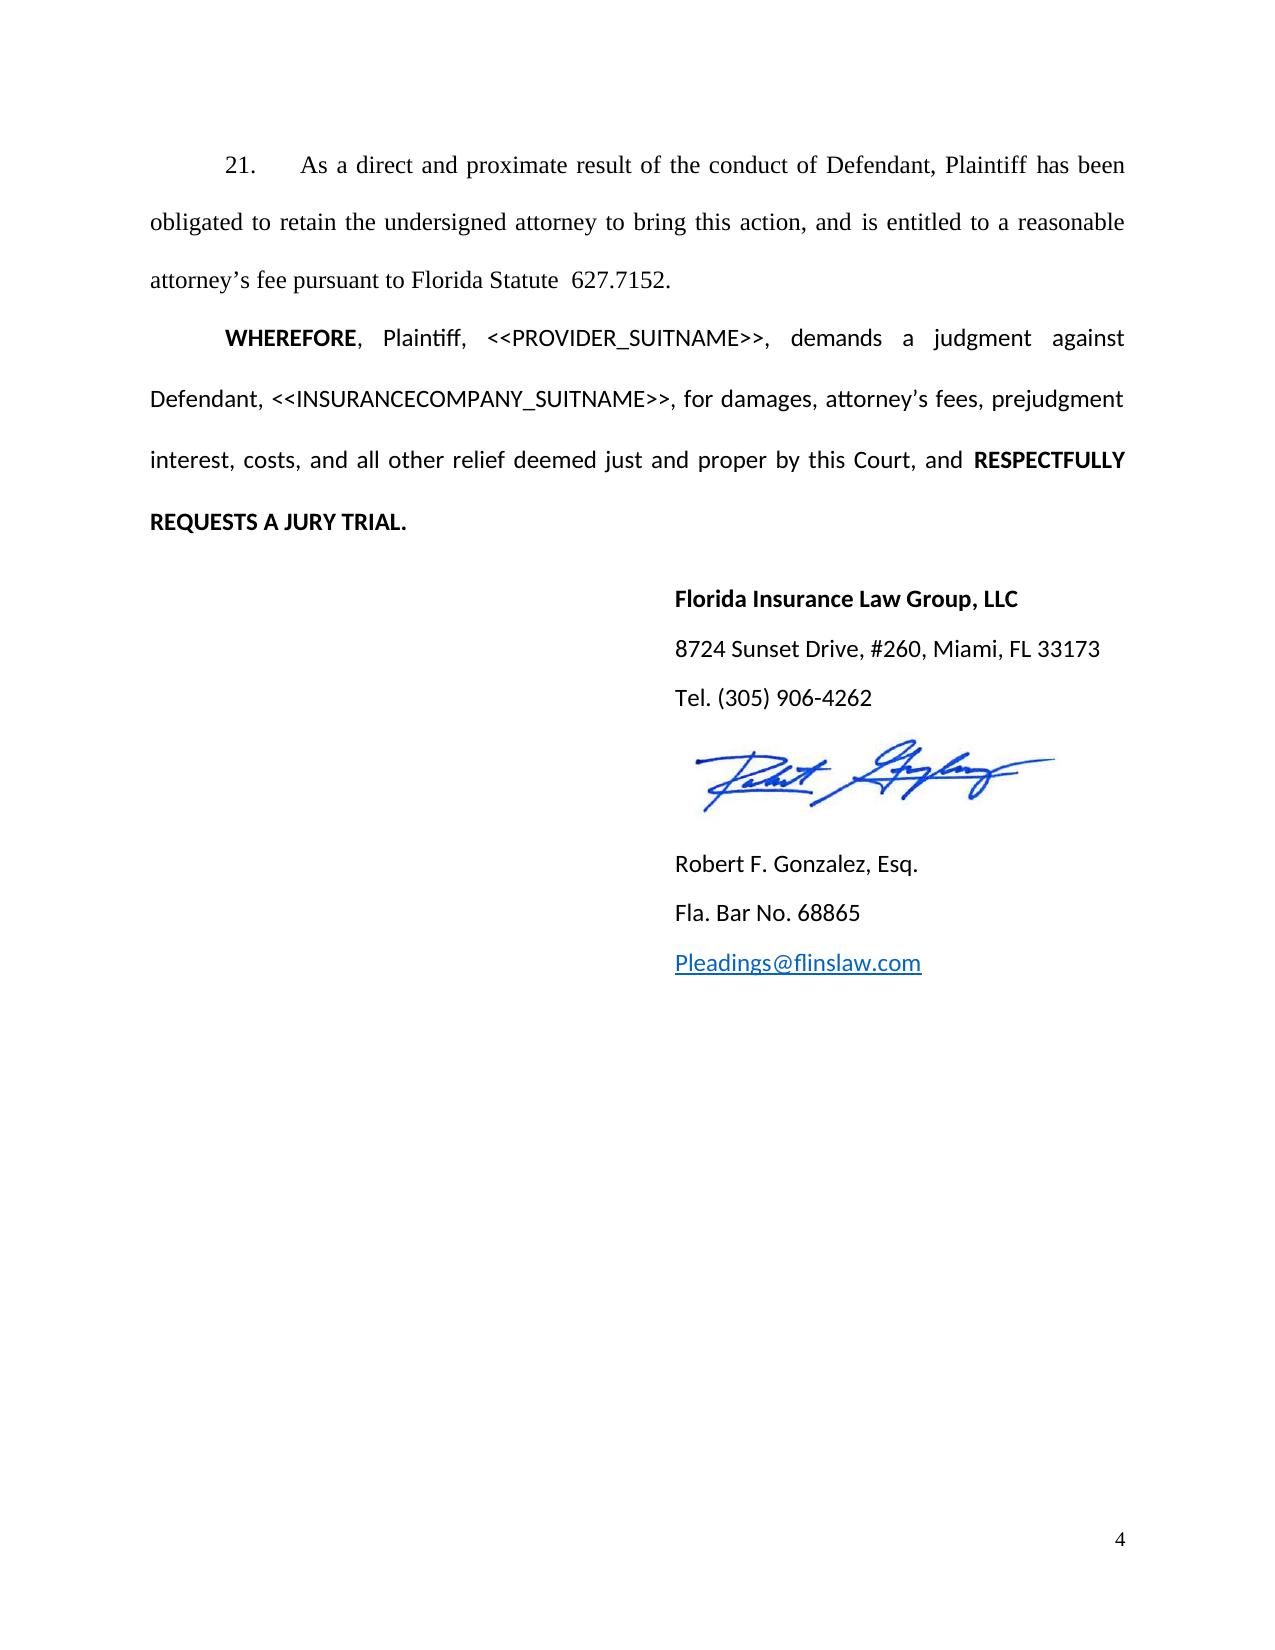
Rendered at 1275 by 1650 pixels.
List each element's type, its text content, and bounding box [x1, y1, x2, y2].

text Fla. Bar No. 68865 [600, 897, 1125, 928]
text 8724 Sunset Drive, #260, Miami, FL 33173 [600, 633, 1125, 663]
text WHEREFORE, Plaintiff, <<PROVIDER_SUITNAME>>, demands a judgment against Defendant, <<INSURANCECOMPANY_SUITNAME>>, for damages, attorney’s fees, prejudgment interest, costs, and all other relief deemed just and proper by this Court, and RESPECTFULLY REQUESTS A JURY TRIAL. [150, 322, 1125, 536]
text Robert F. Gonzalez, Esq. [675, 848, 1125, 878]
text Florida Insurance Law Group, LLC [600, 583, 1125, 614]
list As a direct and proximate result of the conduct of Defendant, Plaintiff has been obligated to retain the undersigned attorney to bring this action, and is entitled to a reasonable attorney’s fee pursuant to Florida Statute 627.7152. [150, 150, 1125, 294]
text Pleadings@flinslaw.com [600, 947, 1125, 977]
picture [675, 732, 1069, 829]
text Tel. (305) 906-4262 [600, 682, 1125, 713]
